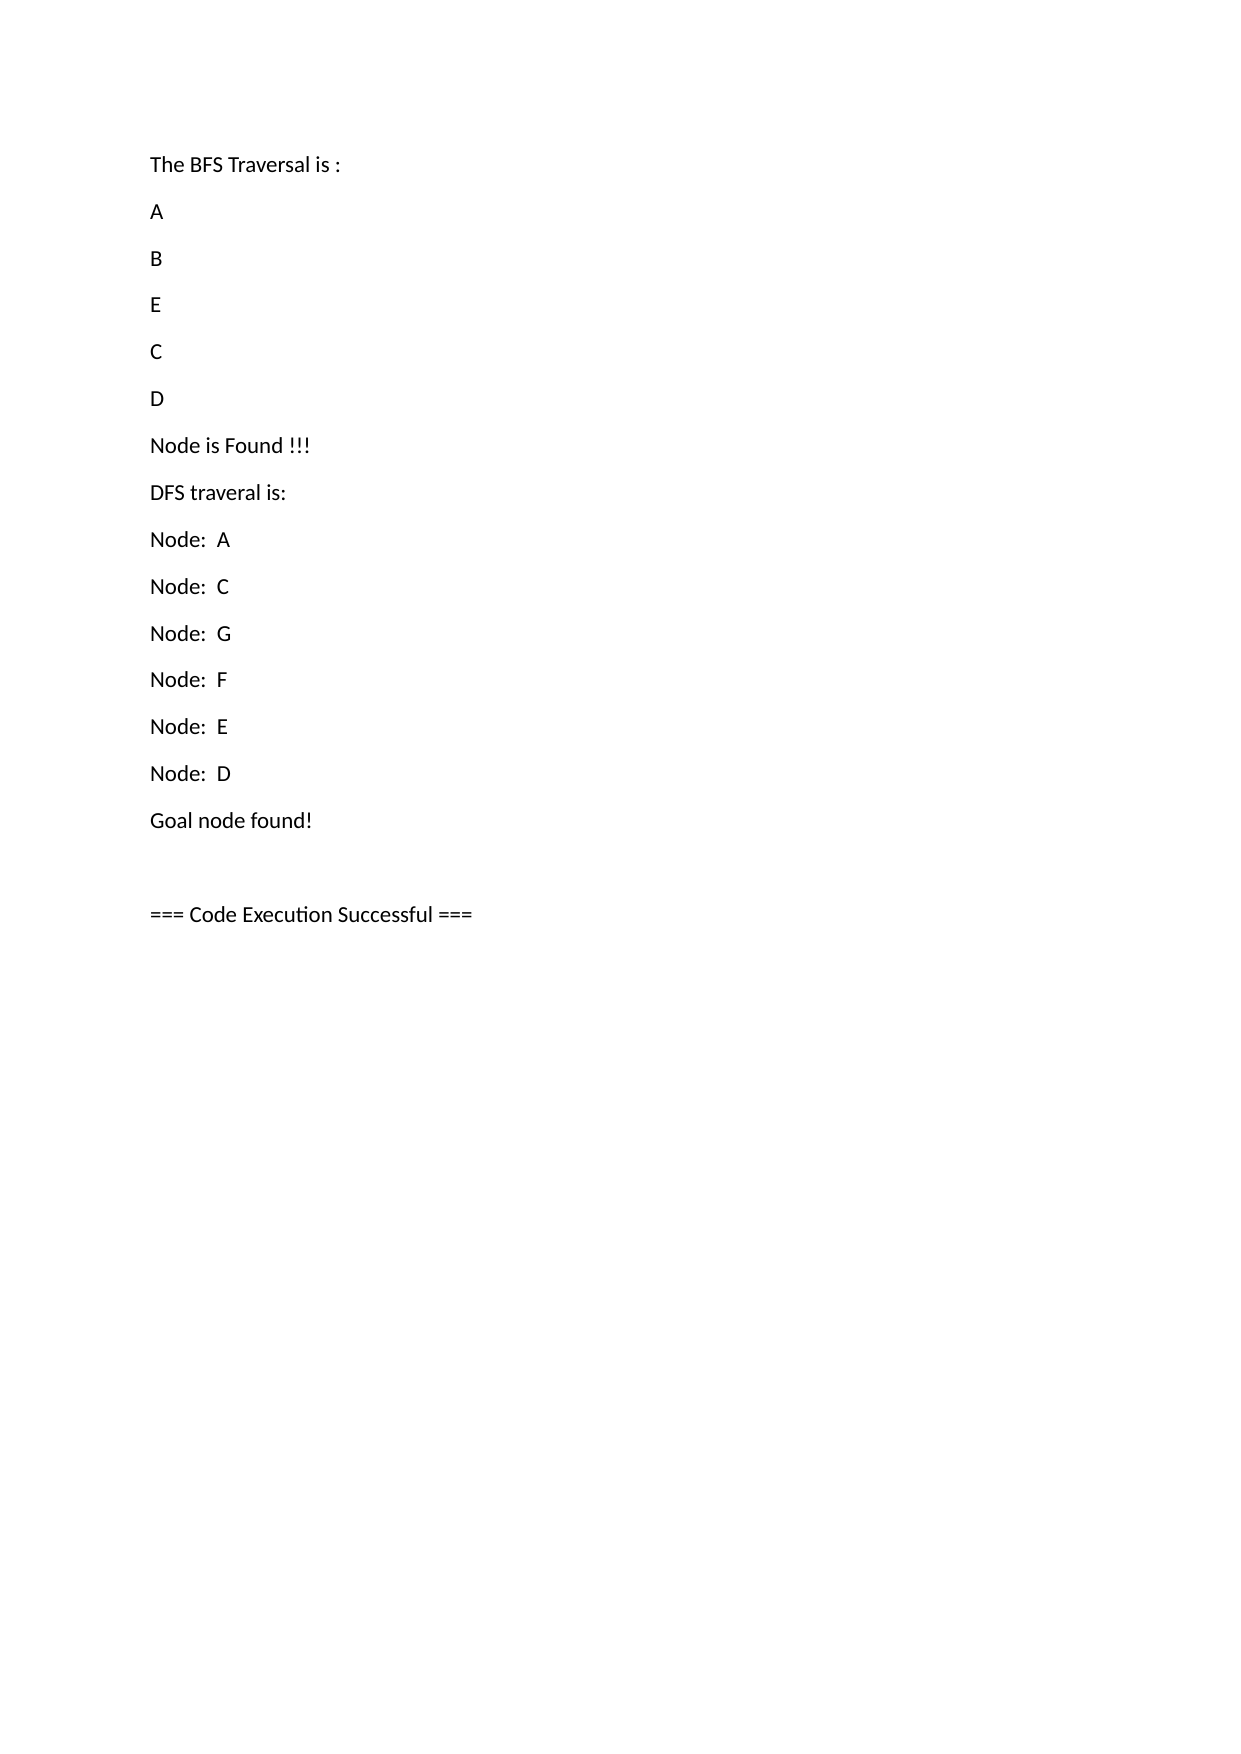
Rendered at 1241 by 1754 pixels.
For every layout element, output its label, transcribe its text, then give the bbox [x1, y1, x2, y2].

text C [150, 337, 1090, 366]
text Goal node found! [150, 806, 1090, 834]
text Node: C [150, 572, 1090, 600]
text E [150, 291, 1090, 319]
text The BFS Traversal is : [150, 150, 1090, 178]
text === Code Execution Successful === [150, 900, 1090, 928]
text A [150, 197, 1090, 225]
text DFS traveral is: [150, 478, 1090, 506]
text Node: G [150, 619, 1090, 647]
text D [150, 384, 1090, 412]
text Node: D [150, 759, 1090, 787]
text Node: F [150, 666, 1090, 694]
text Node: E [150, 712, 1090, 741]
text Node: A [150, 525, 1090, 553]
text Node is Found !!! [150, 431, 1090, 459]
text B [150, 244, 1090, 272]
